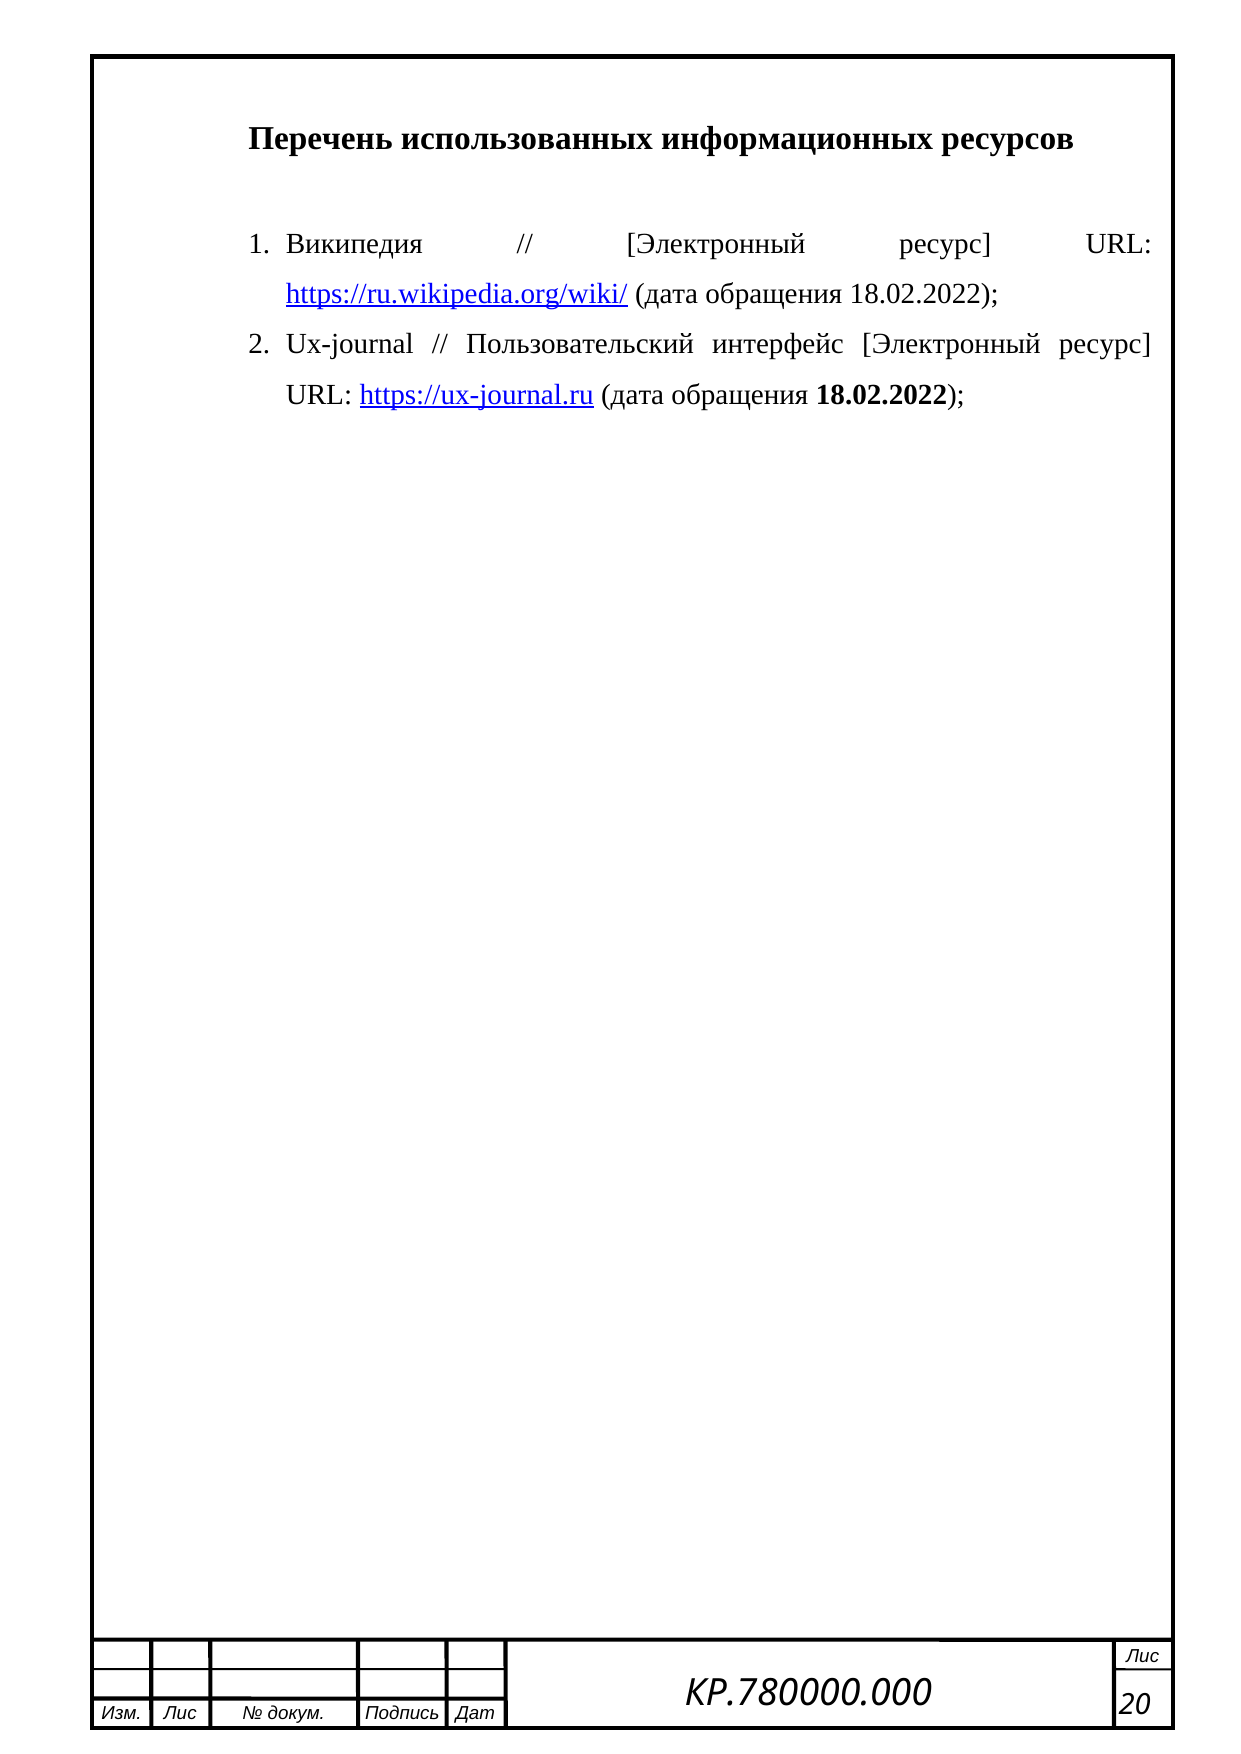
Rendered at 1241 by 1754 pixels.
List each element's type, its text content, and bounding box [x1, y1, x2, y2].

list Ux-journal // Пользовательский интерфейс [Электронный ресурс] URL: https://ux-journal.ru (дата обращения 18.02.2022); [248, 327, 1152, 410]
text Перечень использованных информационных ресурсов [177, 118, 1152, 156]
list Википедия // [Электронный ресурс] URL: https://ru.wikipedia.org/wiki/ (дата обращения 18.02.2022); [248, 226, 1152, 310]
